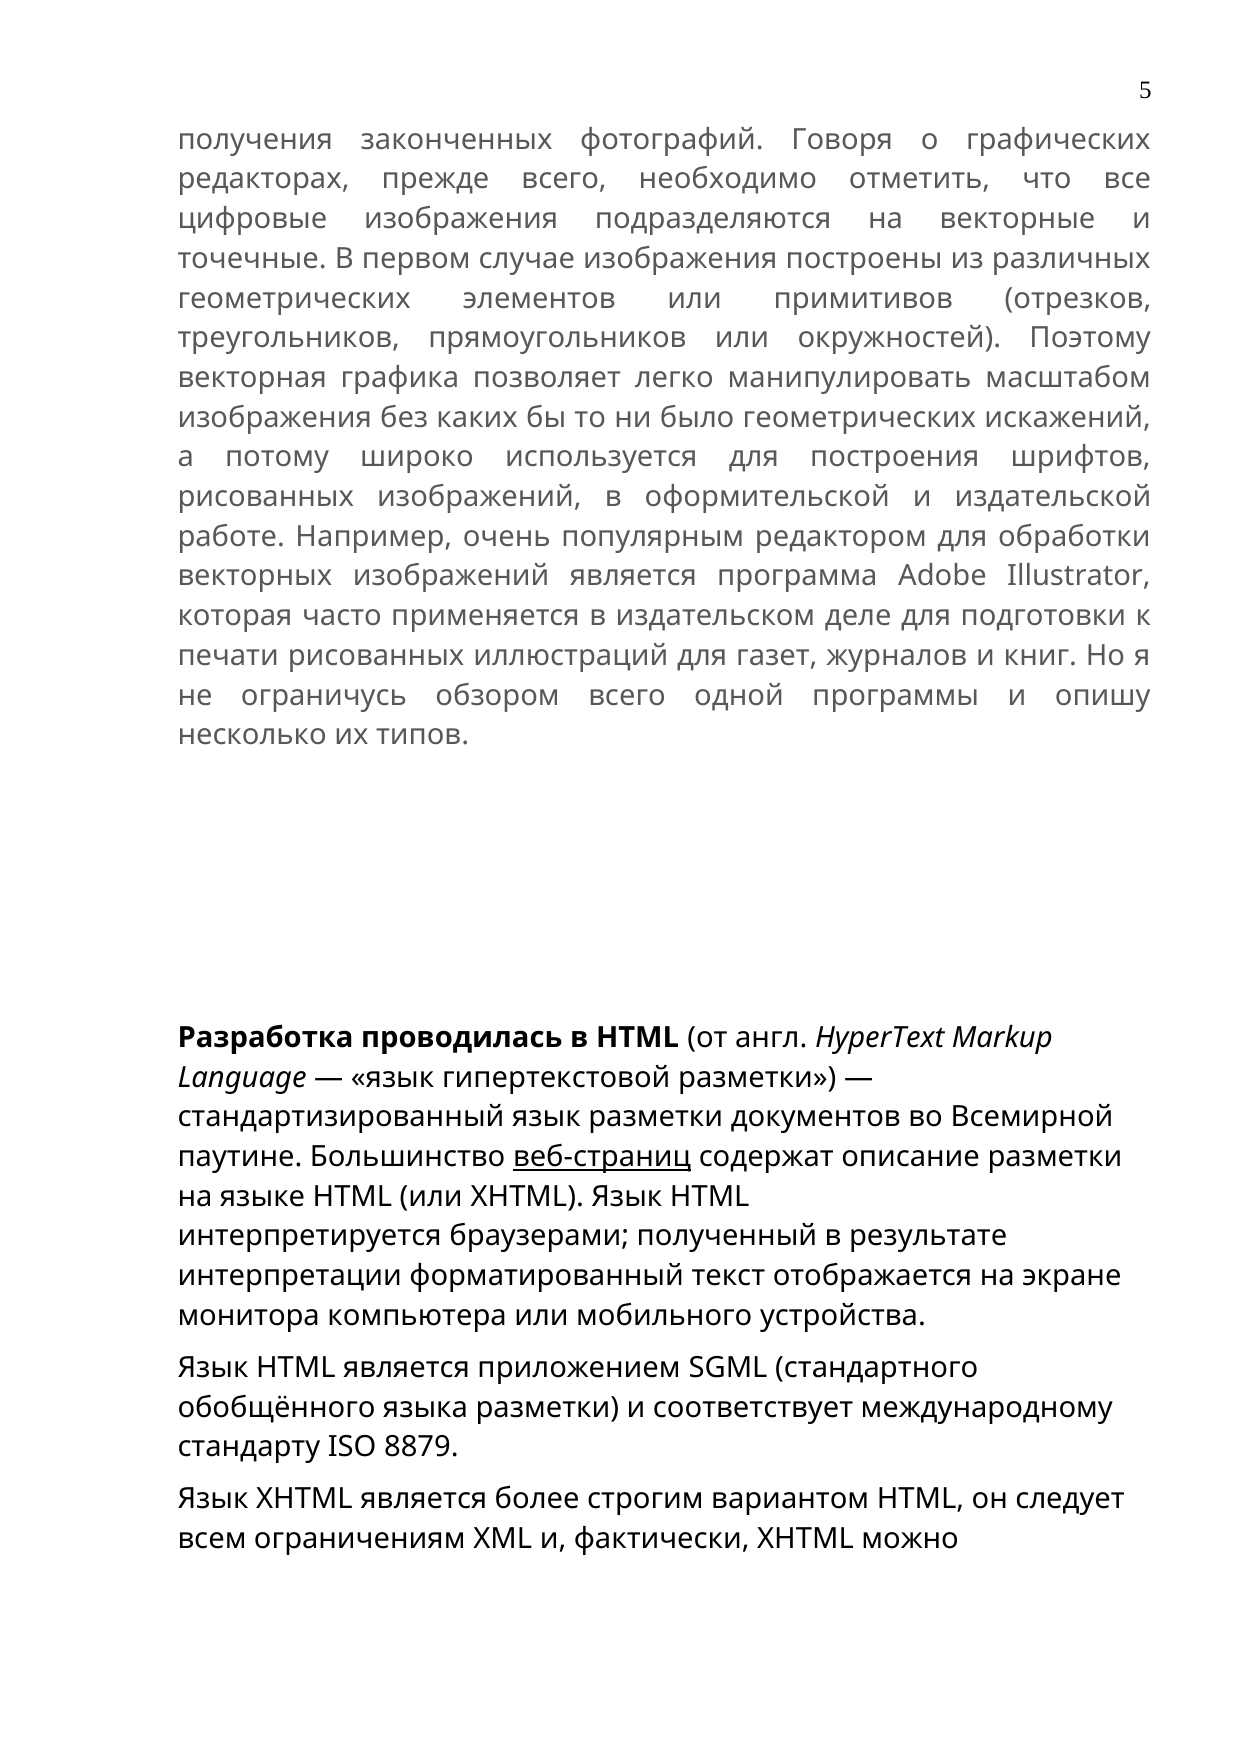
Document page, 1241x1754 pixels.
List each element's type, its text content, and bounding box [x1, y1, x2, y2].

text Язык HTML является приложением SGML (стандартного обобщённого языка разметки) и соответствует международному стандарту ISO 8879. [177, 1346, 1152, 1465]
text Разработка проводилась в HTML (от англ. HyperText Markup Language — «язык гипертекстовой разметки») — стандартизированный язык разметки документов во Всемирной паутине. Большинство веб-страниц содержат описание разметки на языке HTML (или XHTML). Язык HTML интерпретируется браузерами; полученный в результате интерпретации форматированный текст отображается на экране монитора компьютера или мобильного устройства. [177, 1016, 1152, 1334]
